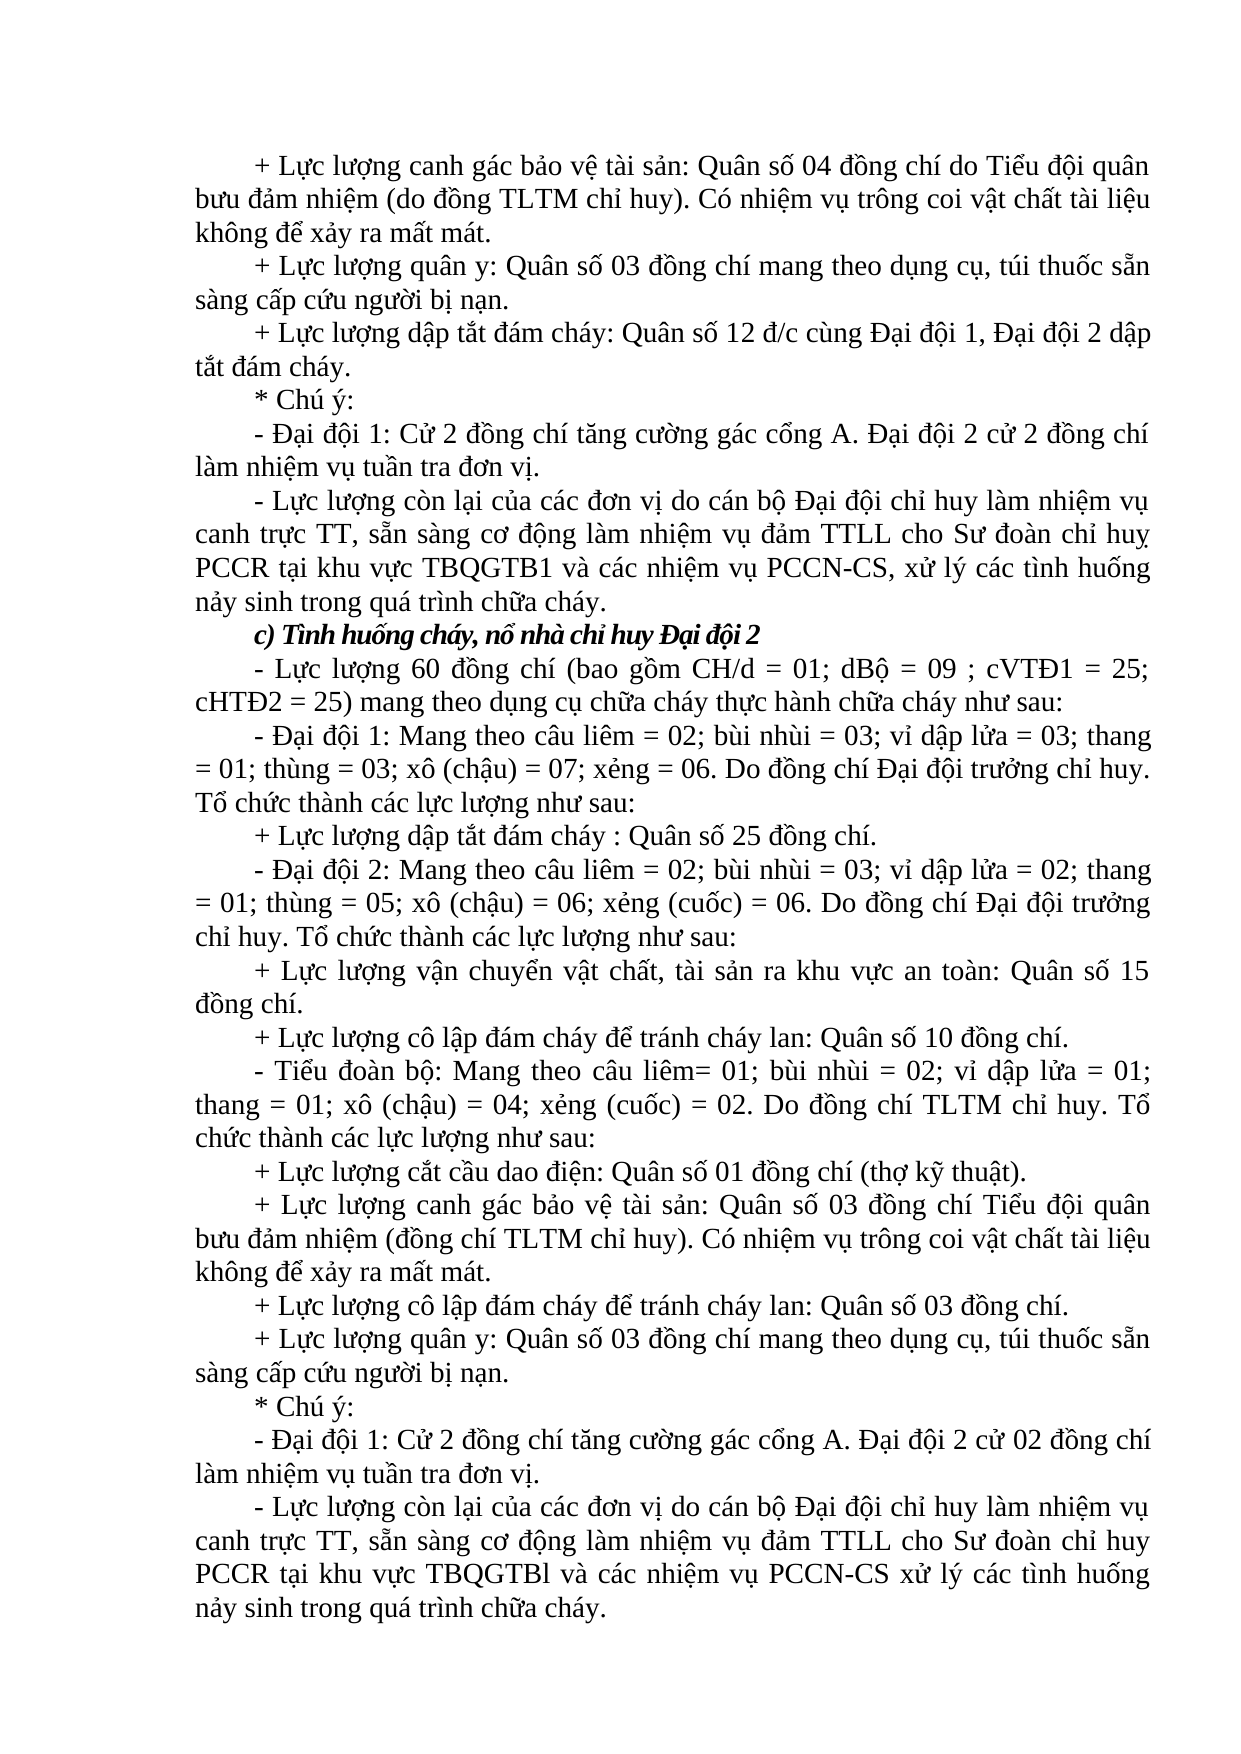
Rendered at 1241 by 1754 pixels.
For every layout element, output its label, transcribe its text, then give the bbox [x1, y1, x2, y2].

text - Đại đội 1: Cử 2 đồng chí tăng cường gác cổng A. Đại đội 2 cử 02 đồng chí làm nhiệm vụ tuần tra đơn vị. [195, 1422, 1152, 1489]
text + Lực lượng canh gác bảo vệ tài sản: Quân số 03 đồng chí Tiểu đội quân bưu đảm nhiệm (đồng chí TLTM chỉ huy). Có nhiệm vụ trông coi vật chất tài liệu không để xảy ra mất mát. [195, 1187, 1152, 1288]
text + Lực lượng quân y: Quân số 03 đồng chí mang theo dụng cụ, túi thuốc sẵn sàng cấp cứu người bị nạn. [195, 1322, 1152, 1389]
text c) Tình huống cháy, nổ nhà chỉ huy Đại đội 2 [195, 617, 1152, 651]
text - Đại đội 1: Cử 2 đồng chí tăng cường gác cổng A. Đại đội 2 cử 2 đồng chí làm nhiệm vụ tuần tra đơn vị. [195, 416, 1152, 483]
text + Lực lượng vận chuyển vật chất, tài sản ra khu vực an toàn: Quân số 15 đồng chí. [195, 953, 1152, 1020]
text - Lực lượng còn lại của các đơn vị do cán bộ Đại đội chỉ huy làm nhiệm vụ canh trực TT, sẵn sàng cơ động làm nhiệm vụ đảm TTLL cho Sư đoàn chỉ huỵ PCCR tại khu vực TBQGTB1 và các nhiệm vụ PCCN-CS, xử lý các tình huống nảy sinh trong quá trình chữa cháy. [195, 483, 1152, 617]
text - Lực lượng 60 đồng chí (bao gồm CH/d = 01; dBộ = 09 ; cVTĐ1 = 25; cHTĐ2 = 25) mang theo dụng cụ chữa cháy thực hành chữa cháy như sau: [195, 651, 1152, 718]
text * Chú ý: [195, 382, 1152, 416]
text - Đại đội 2: Mang theo câu liêm = 02; bùi nhùi = 03; vỉ dập lửa = 02; thang = 01; thùng = 05; xô (chậu) = 06; xẻng (cuốc) = 06. Do đồng chí Đại đội trưởng chỉ huy. Tổ chức thành các lực lượng như sau: [195, 852, 1152, 953]
text + Lực lượng canh gác bảo vệ tài sản: Quân số 04 đồng chí do Tiểu đội quân bưu đảm nhiệm (do đồng TLTM chỉ huy). Có nhiệm vụ trông coi vật chất tài liệu không để xảy ra mất mát. [195, 148, 1152, 248]
text + Lực lượng cô lập đám cháy để tránh cháy lan: Quân số 10 đồng chí. [195, 1020, 1152, 1053]
text - Tiểu đoàn bộ: Mang theo câu liêm= 01; bùi nhùi = 02; vỉ dập lửa = 01; thang = 01; xô (chậu) = 04; xẻng (cuốc) = 02. Do đồng chí TLTM chỉ huy. Tổ chức thành các lực lượng như sau: [195, 1053, 1152, 1154]
text + Lực lượng cắt cầu dao điện: Quân số 01 đồng chí (thợ kỹ thuật). [195, 1154, 1152, 1187]
text + Lực lượng dập tắt đám cháy : Quân số 25 đồng chí. [195, 818, 1152, 852]
text + Lực lượng dập tắt đám cháy: Quân số 12 đ/c cùng Đại đội 1, Đại đội 2 dập tắt đám cháy. [195, 315, 1152, 382]
text + Lực lượng quân y: Quân số 03 đồng chí mang theo dụng cụ, túi thuốc sẵn sàng cấp cứu người bị nạn. [195, 248, 1152, 315]
text - Lực lượng còn lại của các đơn vị do cán bộ Đại đội chỉ huy làm nhiệm vụ canh trực TT, sẵn sàng cơ động làm nhiệm vụ đảm TTLL cho Sư đoàn chỉ huy PCCR tại khu vực TBQGTBl và các nhiệm vụ PCCN-CS xử lý các tình huống nảy sinh trong quá trình chữa cháy. [195, 1489, 1152, 1623]
text + Lực lượng cô lập đám cháy để tránh cháy lan: Quân số 03 đồng chí. [195, 1288, 1152, 1322]
text - Đại đội 1: Mang theo câu liêm = 02; bùi nhùi = 03; vỉ dập lửa = 03; thang = 01; thùng = 03; xô (chậu) = 07; xẻng = 06. Do đồng chí Đại đội trưởng chỉ huy. Tổ chức thành các lực lượng như sau: [195, 718, 1152, 818]
text * Chú ý: [195, 1389, 1152, 1422]
